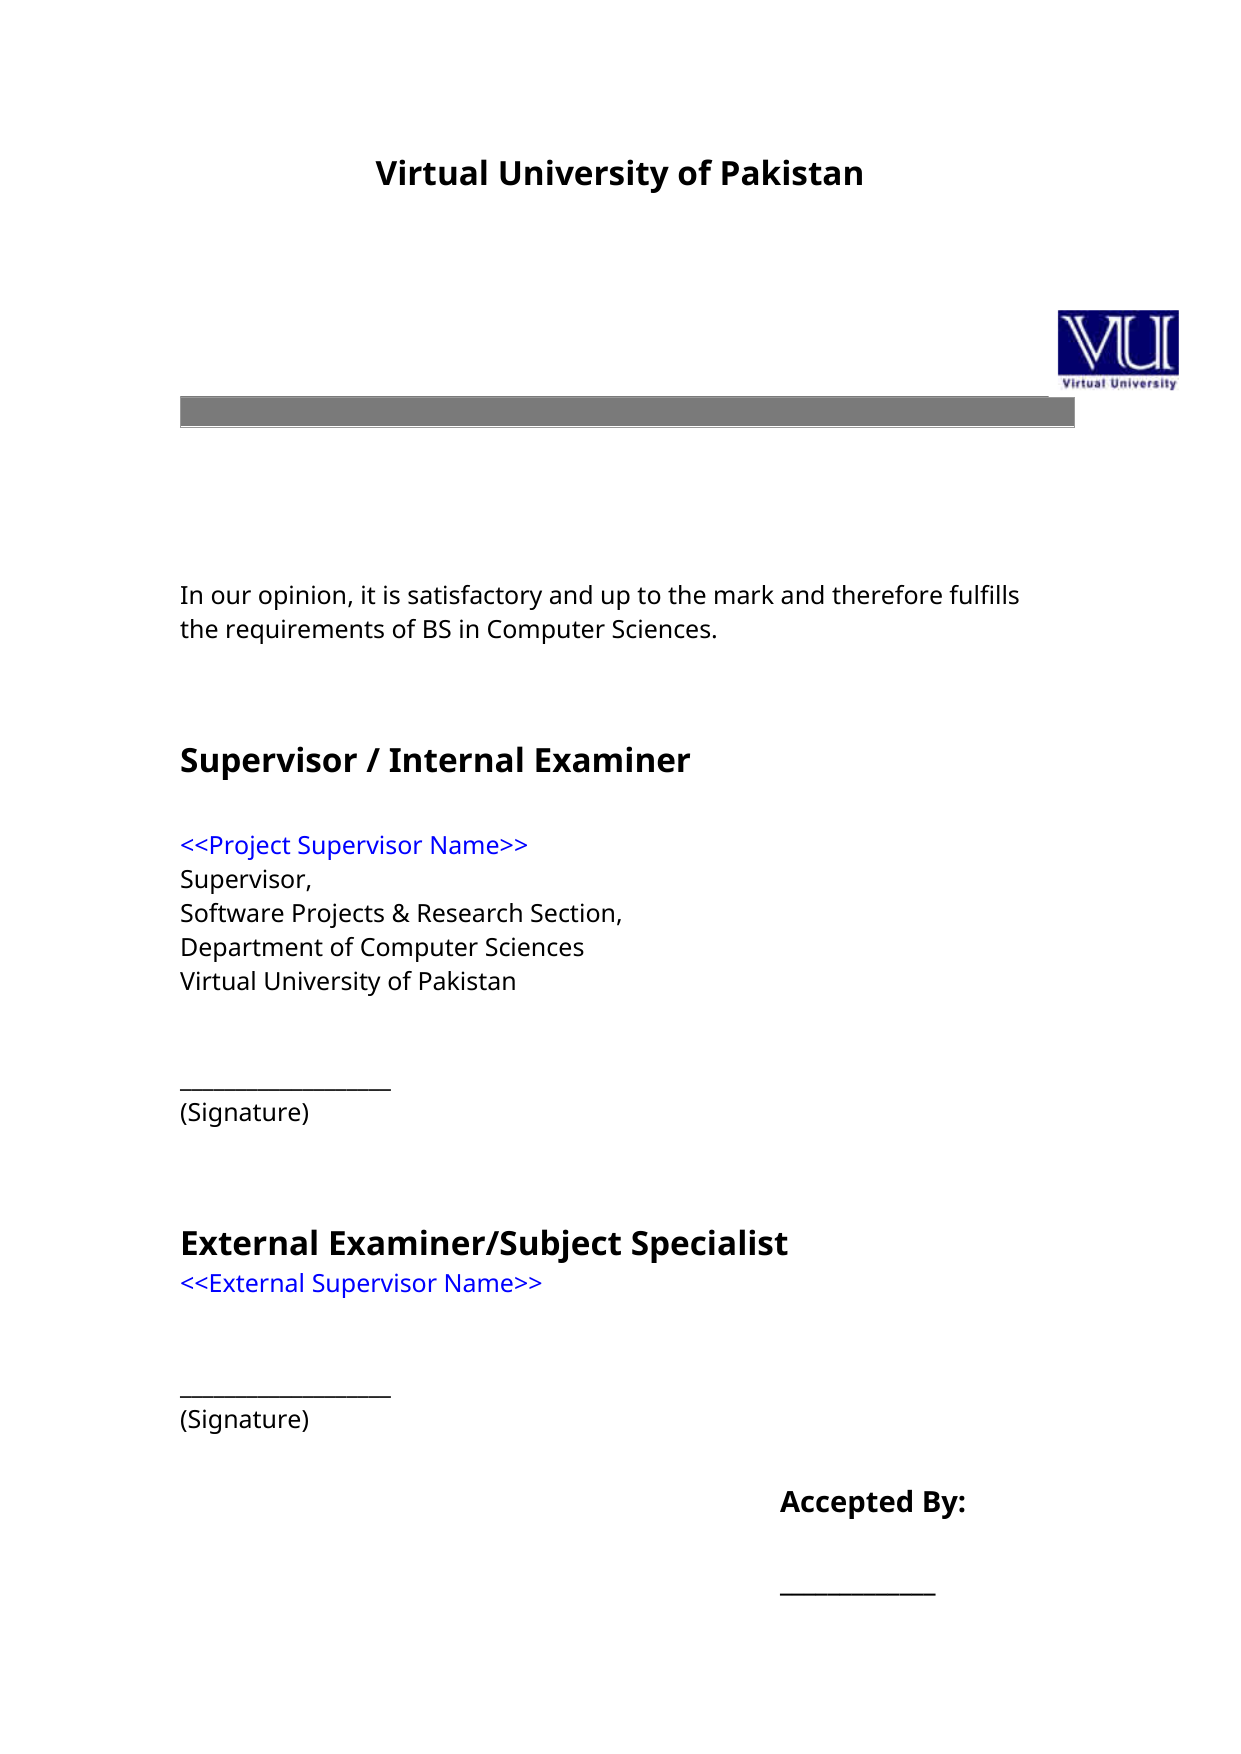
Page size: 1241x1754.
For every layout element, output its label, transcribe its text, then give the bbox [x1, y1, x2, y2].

text _____________ [705, 1560, 1060, 1600]
text Accepted By: [705, 1481, 1060, 1521]
text In our opinion, it is satisfactory and up to the mark and therefore fulfills the requirements of BS in Computer Sciences. [180, 578, 1060, 646]
text Virtual University of Pakistan [180, 150, 1060, 195]
text Supervisor, [180, 862, 1060, 896]
text External Examiner/Subject Specialist [180, 1220, 1060, 1265]
text (Signature) [180, 1402, 1060, 1436]
text Supervisor / Internal Examiner [180, 737, 1060, 782]
text (Signature) [180, 1095, 1060, 1129]
table_header [181, 398, 1074, 426]
picture [1048, 301, 1193, 397]
text ___________________ [180, 1367, 1060, 1402]
text Software Projects & Research Section, [180, 896, 1060, 930]
text ___________________ [180, 1061, 1060, 1095]
text <<Project Supervisor Name>> [180, 828, 1060, 862]
text Department of Computer Sciences [180, 930, 1060, 964]
text <<External Supervisor Name>> [180, 1265, 1060, 1299]
text Virtual University of Pakistan [180, 964, 1060, 998]
